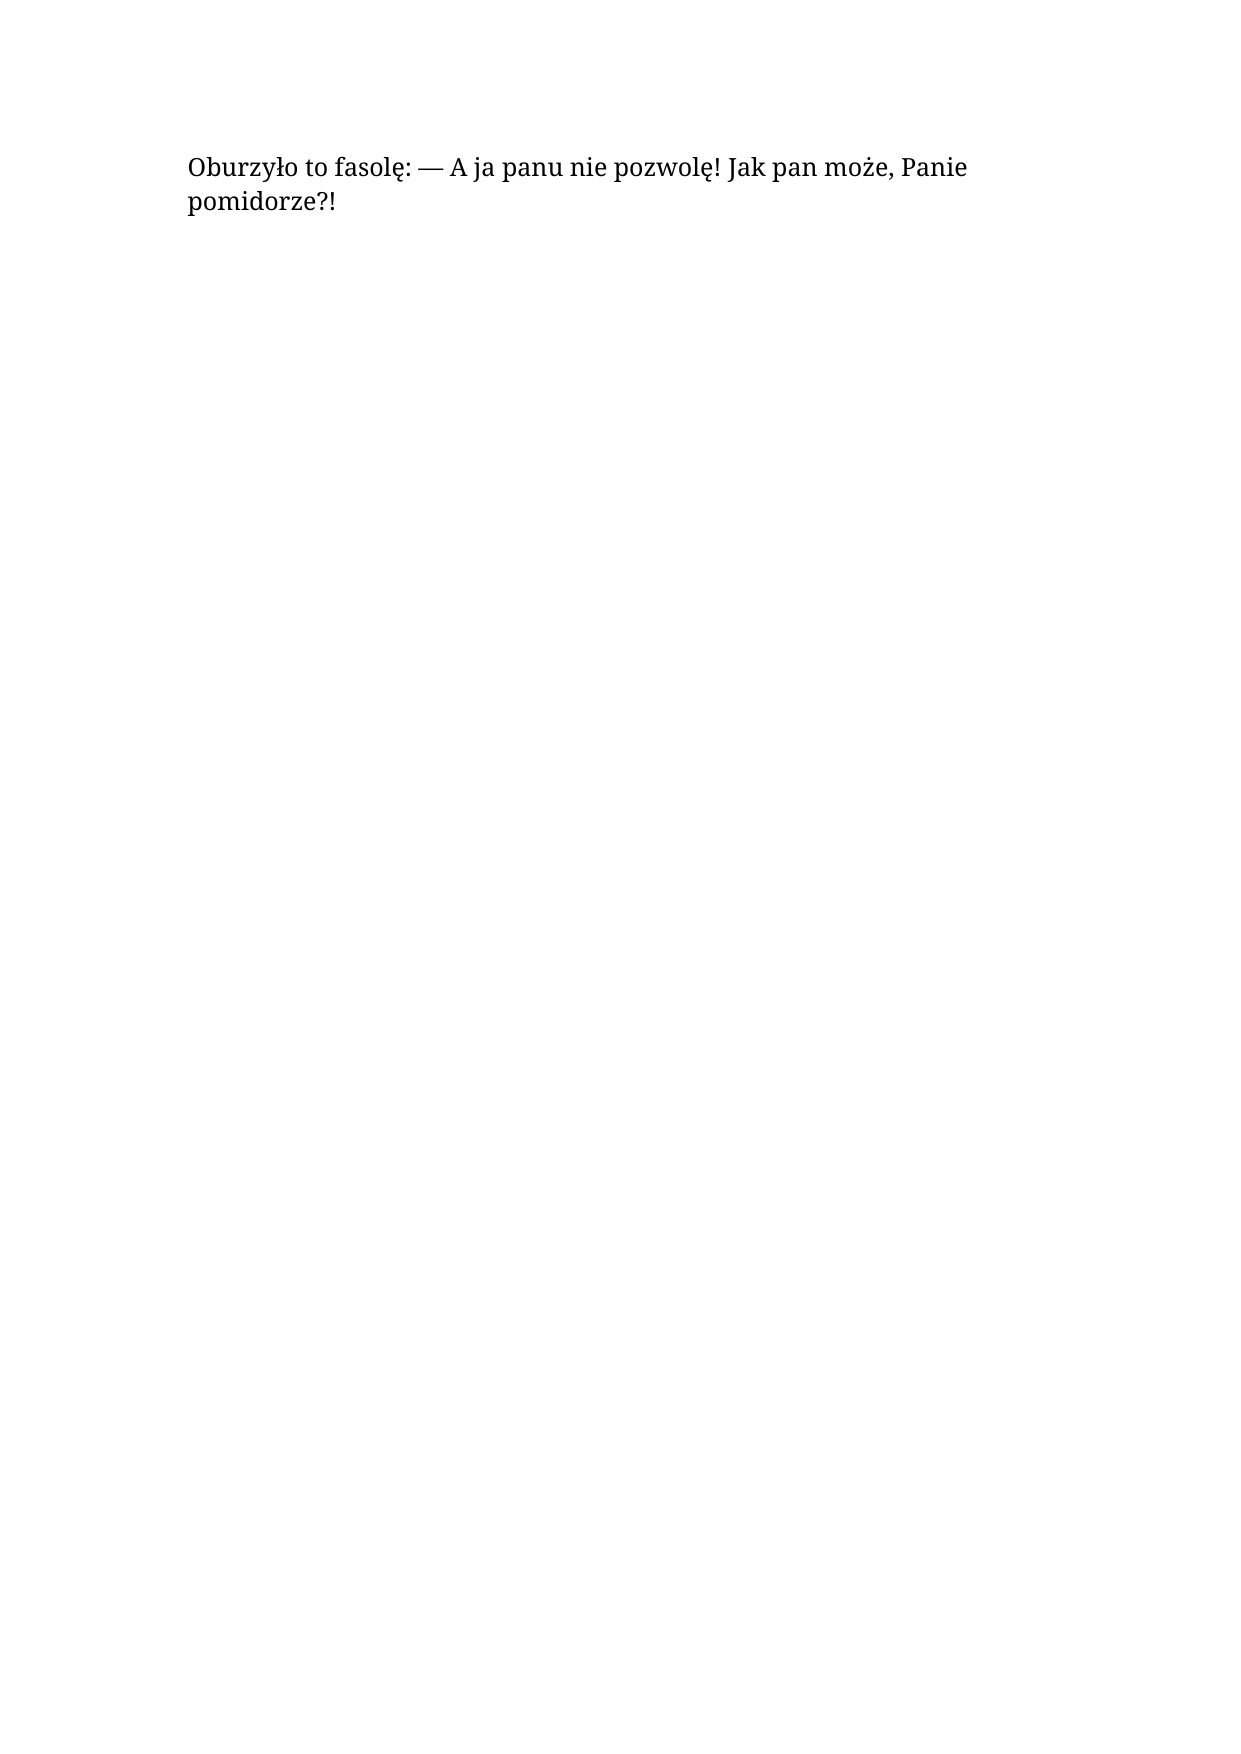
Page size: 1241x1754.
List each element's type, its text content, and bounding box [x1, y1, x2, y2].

text Oburzyło to fasolę: — A ja panu nie pozwolę! Jak pan może, Panie pomidorze?! [187, 150, 1053, 218]
